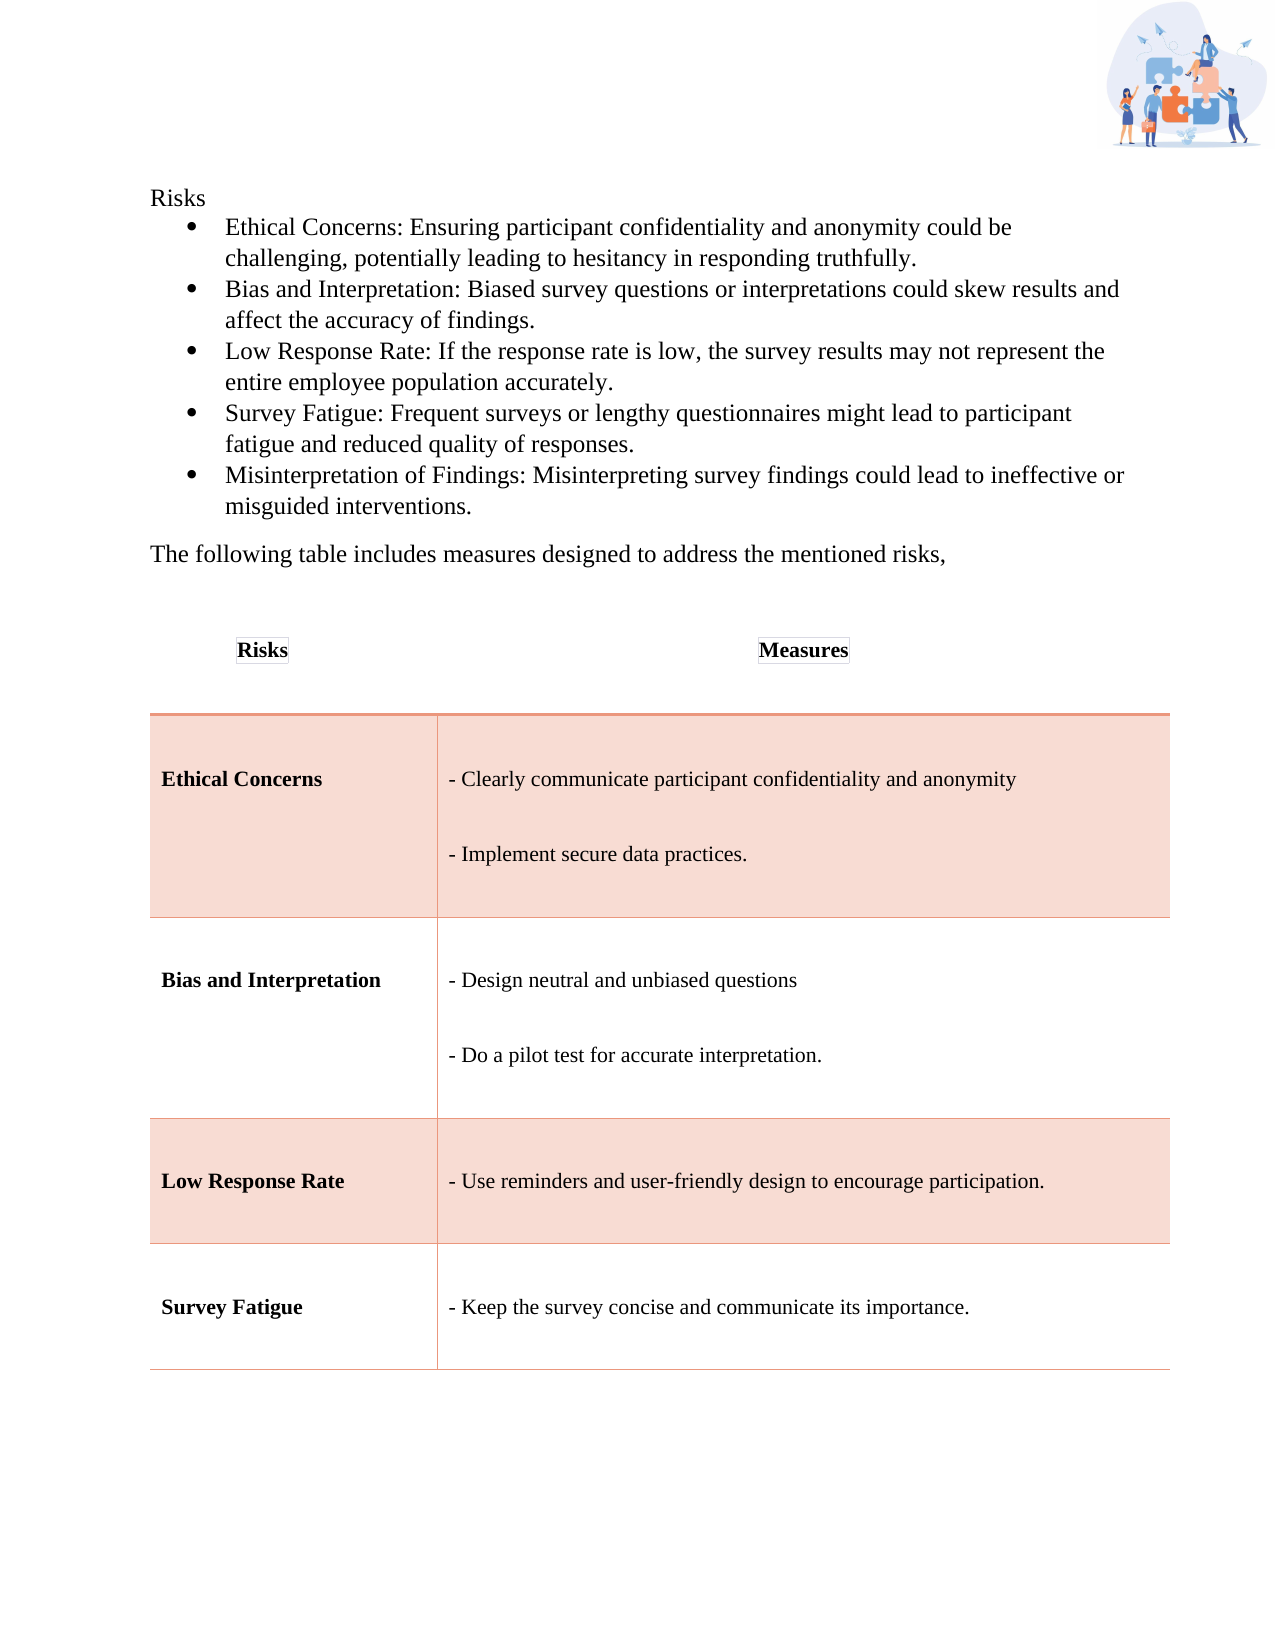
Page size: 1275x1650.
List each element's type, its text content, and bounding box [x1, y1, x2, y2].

list Survey Fatigue: Frequent surveys or lengthy questionnaires might lead to participant fatigue and reduced quality of responses. [187, 398, 1125, 458]
table_header Risks [150, 587, 437, 713]
list Ethical Concerns: Ensuring participant confidentiality and anonymity could be challenging, potentially leading to hesitancy in responding truthfully. [187, 212, 1125, 272]
table_cell Survey Fatigue [150, 1244, 437, 1369]
text The following table includes measures designed to address the mentioned risks, [150, 539, 1125, 568]
list Misinterpretation of Findings: Misinterpreting survey findings could lead to ineffective or misguided interventions. [187, 460, 1125, 520]
picture [1096, 0, 1275, 149]
table_cell Bias and Interpretation [150, 918, 437, 1118]
table_cell Low Response Rate [150, 1119, 437, 1243]
list Low Response Rate: If the response rate is low, the survey results may not represent the entire employee population accurately. [187, 336, 1125, 396]
table_cell - Keep the survey concise and communicate its importance. [438, 1244, 1170, 1369]
table_cell - Design neutral and unbiased questions - Do a pilot test for accurate interpretation. [438, 918, 1170, 1118]
table_cell Ethical Concerns [150, 716, 437, 917]
table_header Measures [437, 587, 1170, 713]
list Bias and Interpretation: Biased survey questions or interpretations could skew results and affect the accuracy of findings. [187, 274, 1125, 334]
table_cell - Clearly communicate participant confidentiality and anonymity - Implement secure data practices. [438, 716, 1170, 917]
subtitle Risks [150, 183, 1125, 212]
table_cell - Use reminders and user-friendly design to encourage participation. [438, 1119, 1170, 1243]
